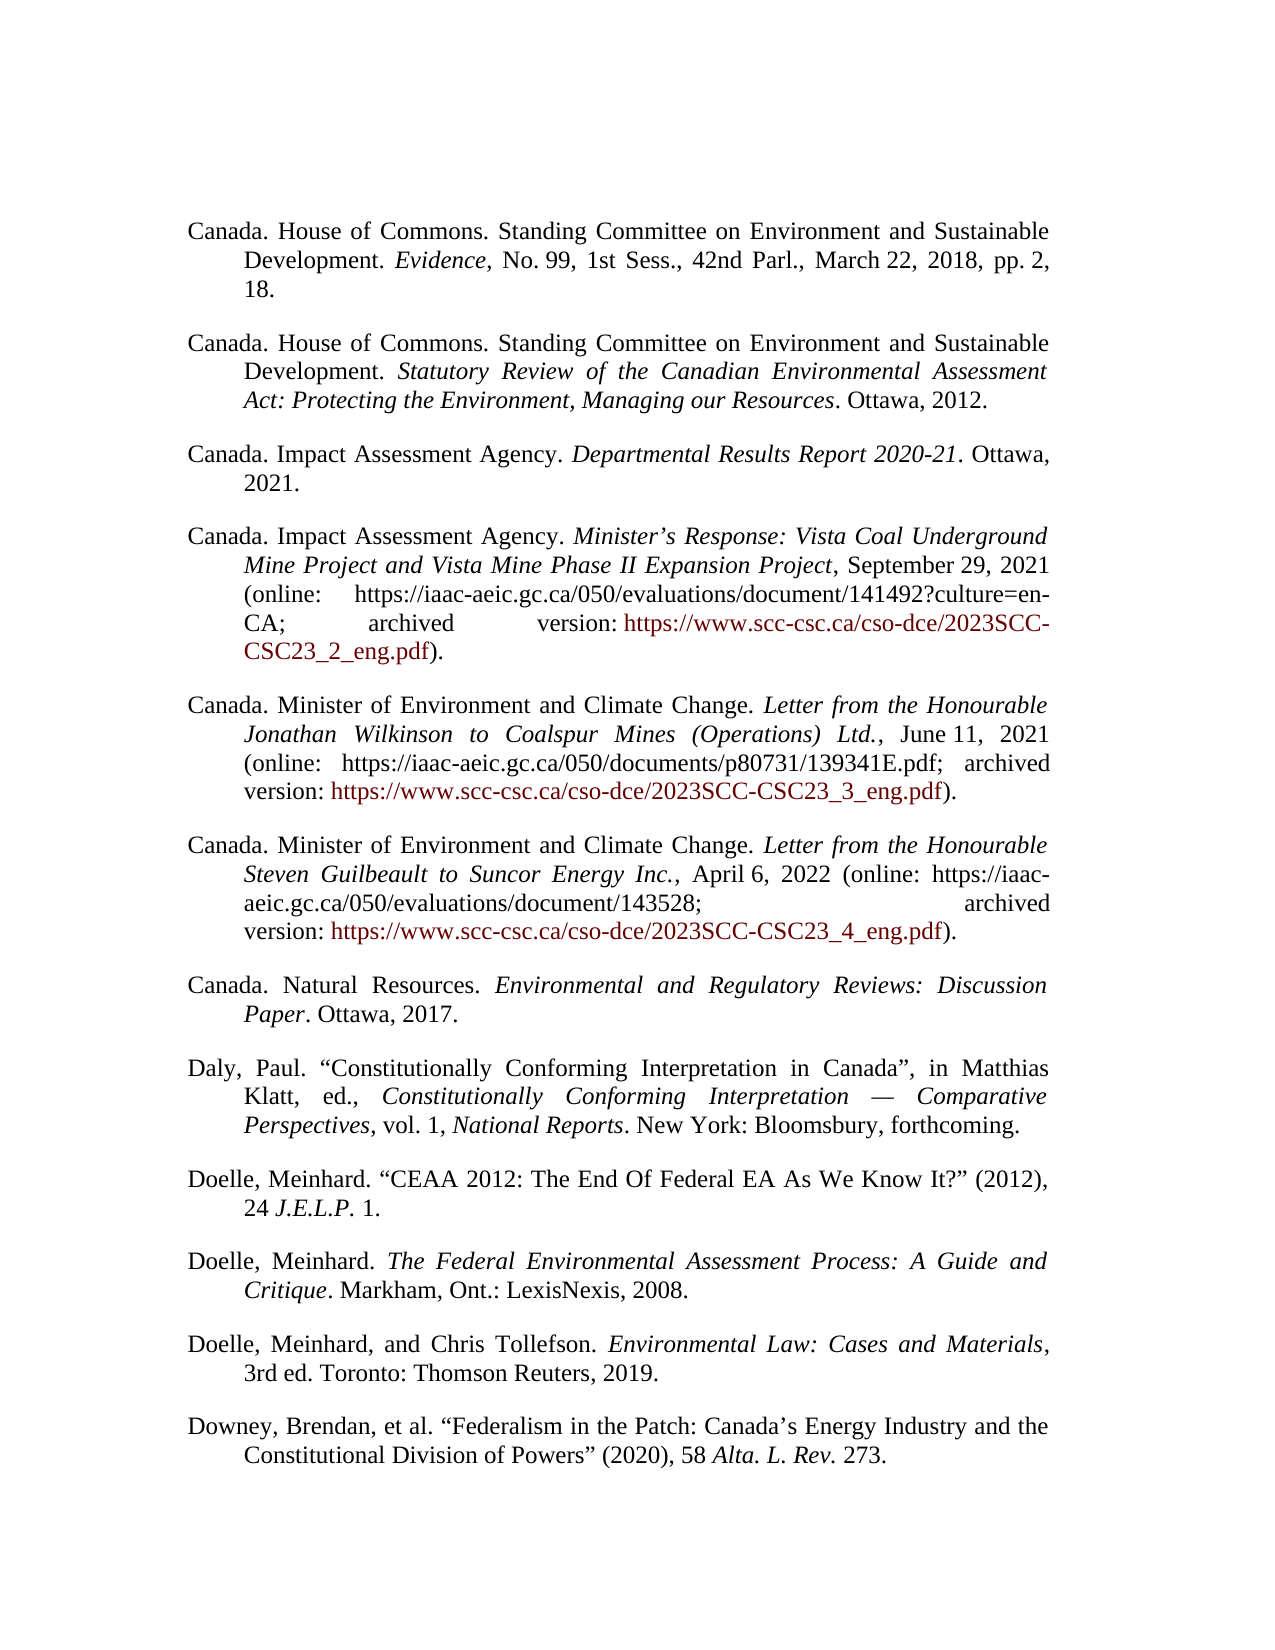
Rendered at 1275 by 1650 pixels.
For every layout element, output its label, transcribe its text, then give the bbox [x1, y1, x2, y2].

text Downey, Brendan, et al. “Federalism in the Patch: Canada’s Energy Industry and the Constitutional Division of Powers” (2020), 58 Alta. L. Rev. 273. [187, 1411, 1050, 1469]
text Canada. Natural Resources. Environmental and Regulatory Reviews: Discussion Paper. Ottawa, 2017. [187, 970, 1050, 1028]
text Canada. Minister of Environment and Climate Change. Letter from the Honourable Jonathan Wilkinson to Coalspur Mines (Operations) Ltd., June 11, 2021 (online: https://iaac-aeic.gc.ca/050/documents/p80731/139341E.pdf; archived version: https://www.scc-csc.ca/cso-dce/2023SCC-CSC23_3_eng.pdf). [187, 690, 1050, 805]
text Canada. House of Commons. Standing Committee on Environment and Sustainable Development. Evidence, No. 99, 1st Sess., 42nd Parl., March 22, 2018, pp. 2, 18. [187, 216, 1050, 303]
text Canada. Impact Assessment Agency. Minister’s Response: Vista Coal Underground Mine Project and Vista Mine Phase II Expansion Project, September 29, 2021 (online: https://iaac-aeic.gc.ca/050/evaluations/document/141492?culture=en-CA; archived version: https://www.scc-csc.ca/cso-dce/2023SCC-CSC23_2_eng.pdf). [187, 521, 1050, 665]
text Canada. Minister of Environment and Climate Change. Letter from the Honourable Steven Guilbeault to Suncor Energy Inc., April 6, 2022 (online: https://iaac-aeic.gc.ca/050/evaluations/document/143528; archived version: https://www.scc-csc.ca/cso-dce/2023SCC-CSC23_4_eng.pdf). [187, 830, 1050, 945]
text Canada. Impact Assessment Agency. Departmental Results Report 2020-21. Ottawa, 2021. [187, 439, 1050, 496]
text Doelle, Meinhard, and Chris Tollefson. Environmental Law: Cases and Materials, 3rd ed. Toronto: Thomson Reuters, 2019. [187, 1329, 1050, 1386]
text Canada. House of Commons. Standing Committee on Environment and Sustainable Development. Statutory Review of the Canadian Environmental Assessment Act: Protecting the Environment, Managing our Resources. Ottawa, 2012. [187, 328, 1050, 414]
text Daly, Paul. “Constitutionally Conforming Interpretation in Canada”, in Matthias Klatt, ed., Constitutionally Conforming Interpretation — Comparative Perspectives, vol. 1, National Reports. New York: Bloomsbury, forthcoming. [187, 1053, 1050, 1139]
text Doelle, Meinhard. “CEAA 2012: The End Of Federal EA As We Know It?” (2012), 24 J.E.L.P. 1. [187, 1164, 1050, 1221]
text Doelle, Meinhard. The Federal Environmental Assessment Process: A Guide and Critique. Markham, Ont.: LexisNexis, 2008. [187, 1246, 1050, 1304]
